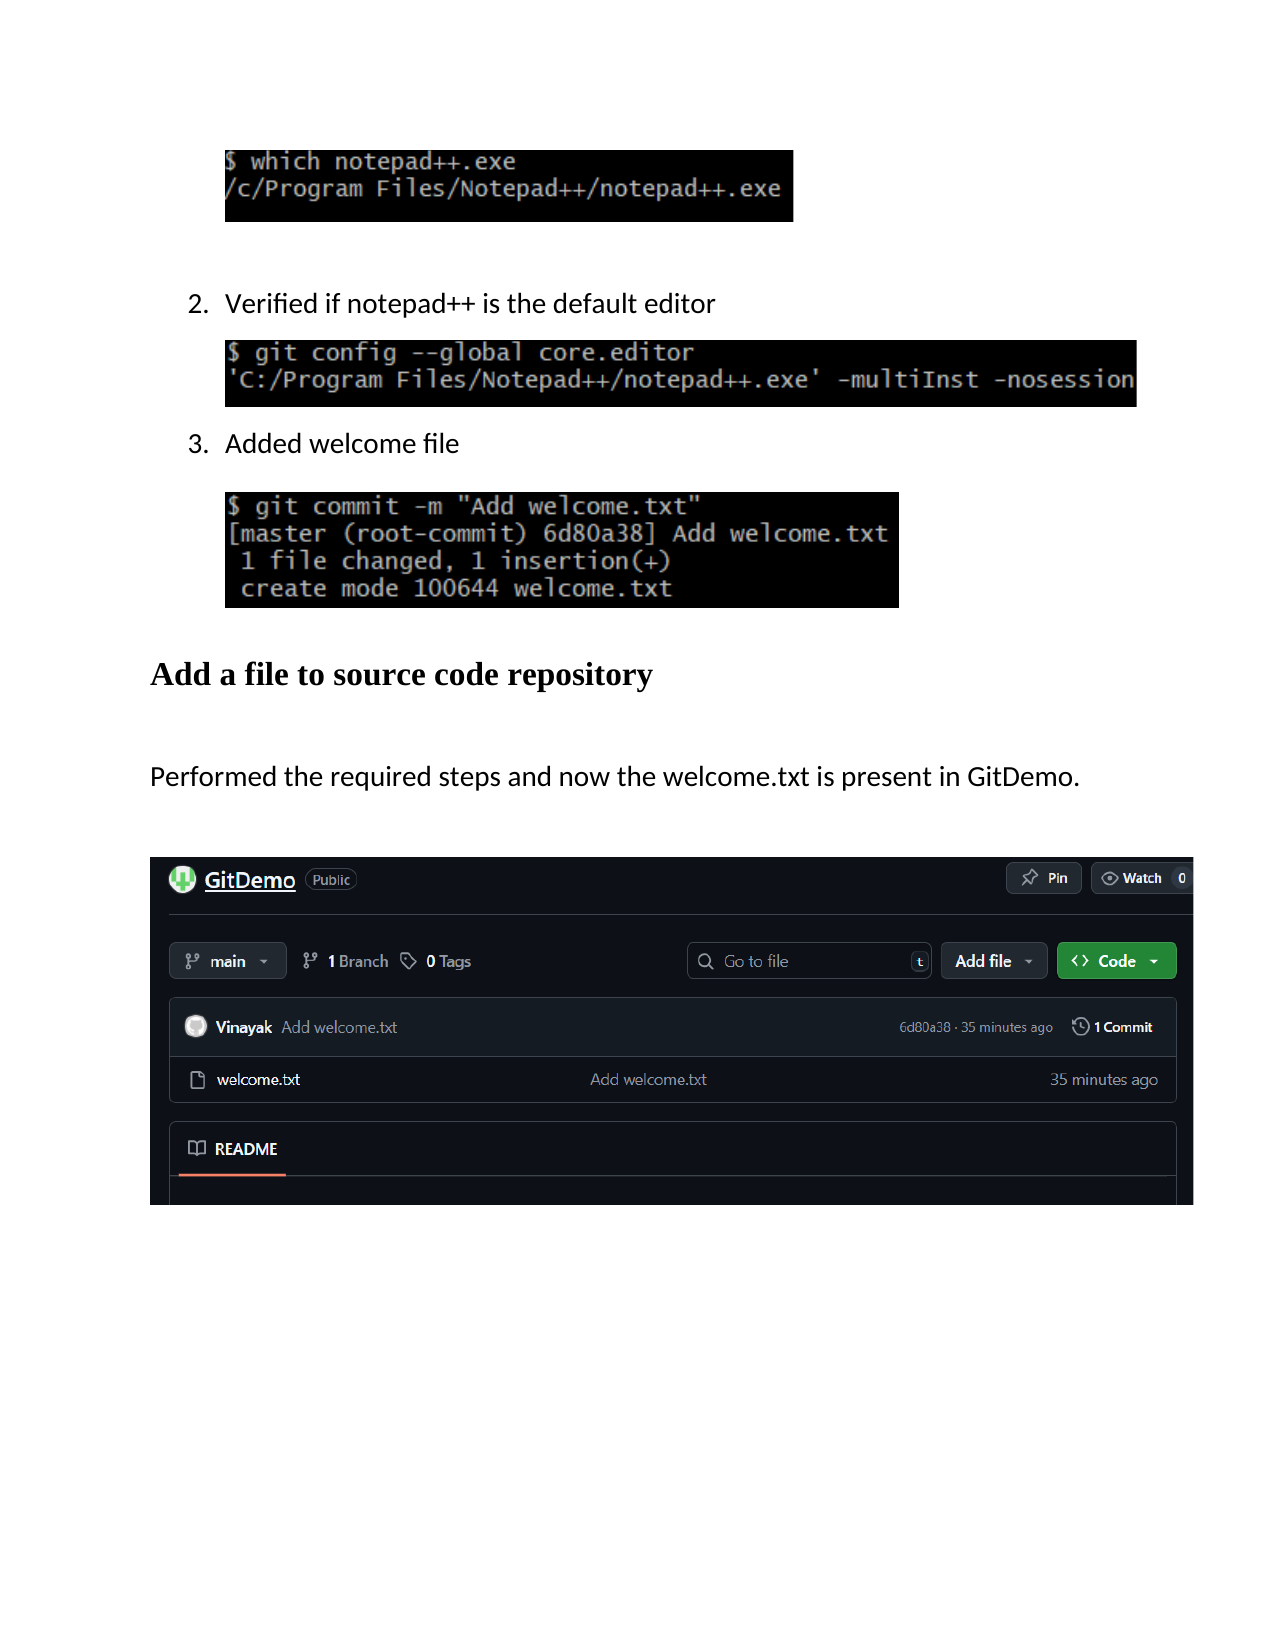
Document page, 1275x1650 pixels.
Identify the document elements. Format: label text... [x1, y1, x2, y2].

text Performed the required steps and now the welcome.txt is present in GitDemo. [150, 758, 1125, 793]
picture [225, 150, 794, 222]
picture [150, 857, 1194, 1205]
picture [225, 340, 1137, 407]
list Verified if notepad++ is the default editor [187, 285, 1125, 321]
text Add a file to source code repository [150, 654, 1125, 693]
list Added welcome file [187, 425, 1125, 461]
picture [225, 492, 899, 608]
